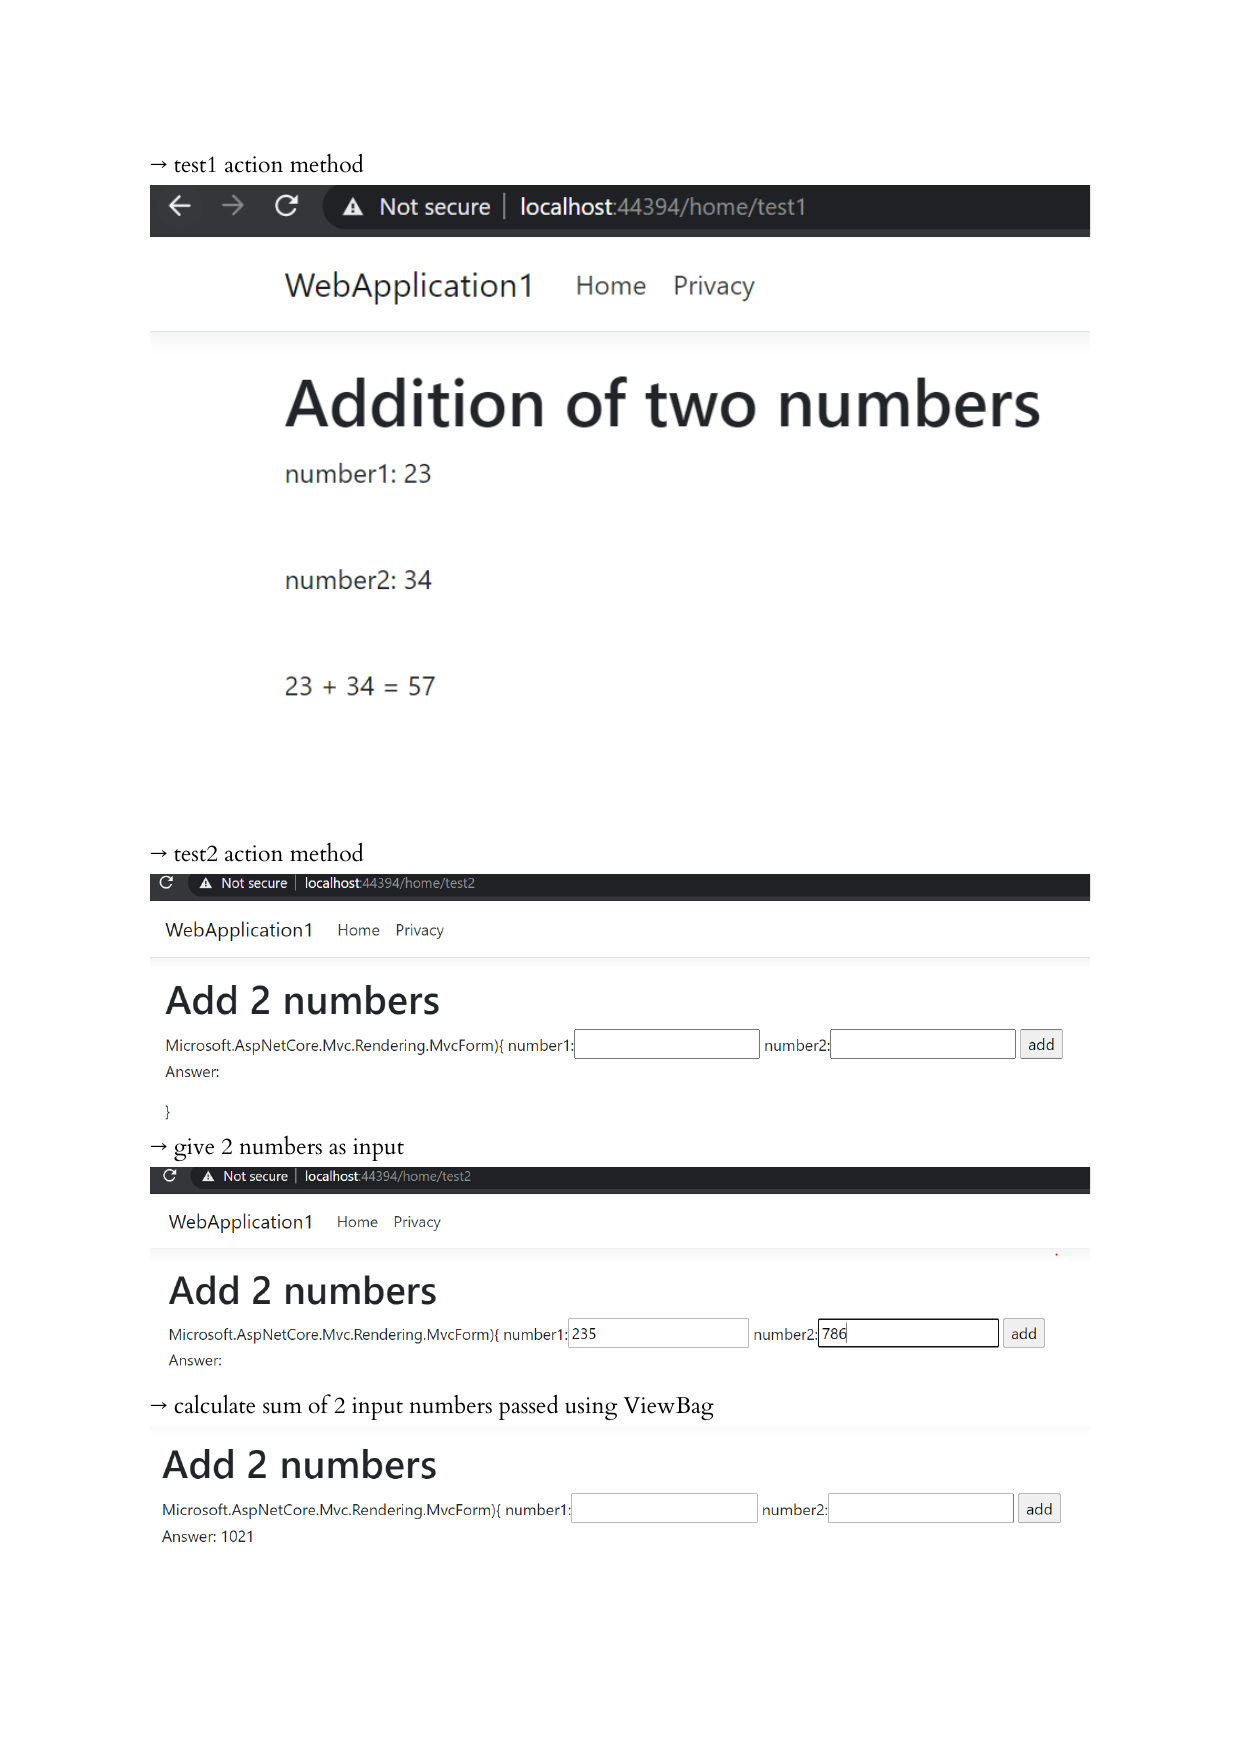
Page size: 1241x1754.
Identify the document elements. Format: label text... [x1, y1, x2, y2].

text → calculate sum of 2 input numbers passed using ViewBag [150, 1390, 1090, 1421]
picture [150, 1426, 1091, 1560]
picture [150, 1167, 1091, 1387]
picture [150, 874, 1091, 1129]
picture [150, 185, 1091, 805]
text → test2 action method [150, 838, 1090, 869]
text → test1 action method [150, 150, 1090, 181]
text → give 2 numbers as input [150, 1132, 1090, 1163]
